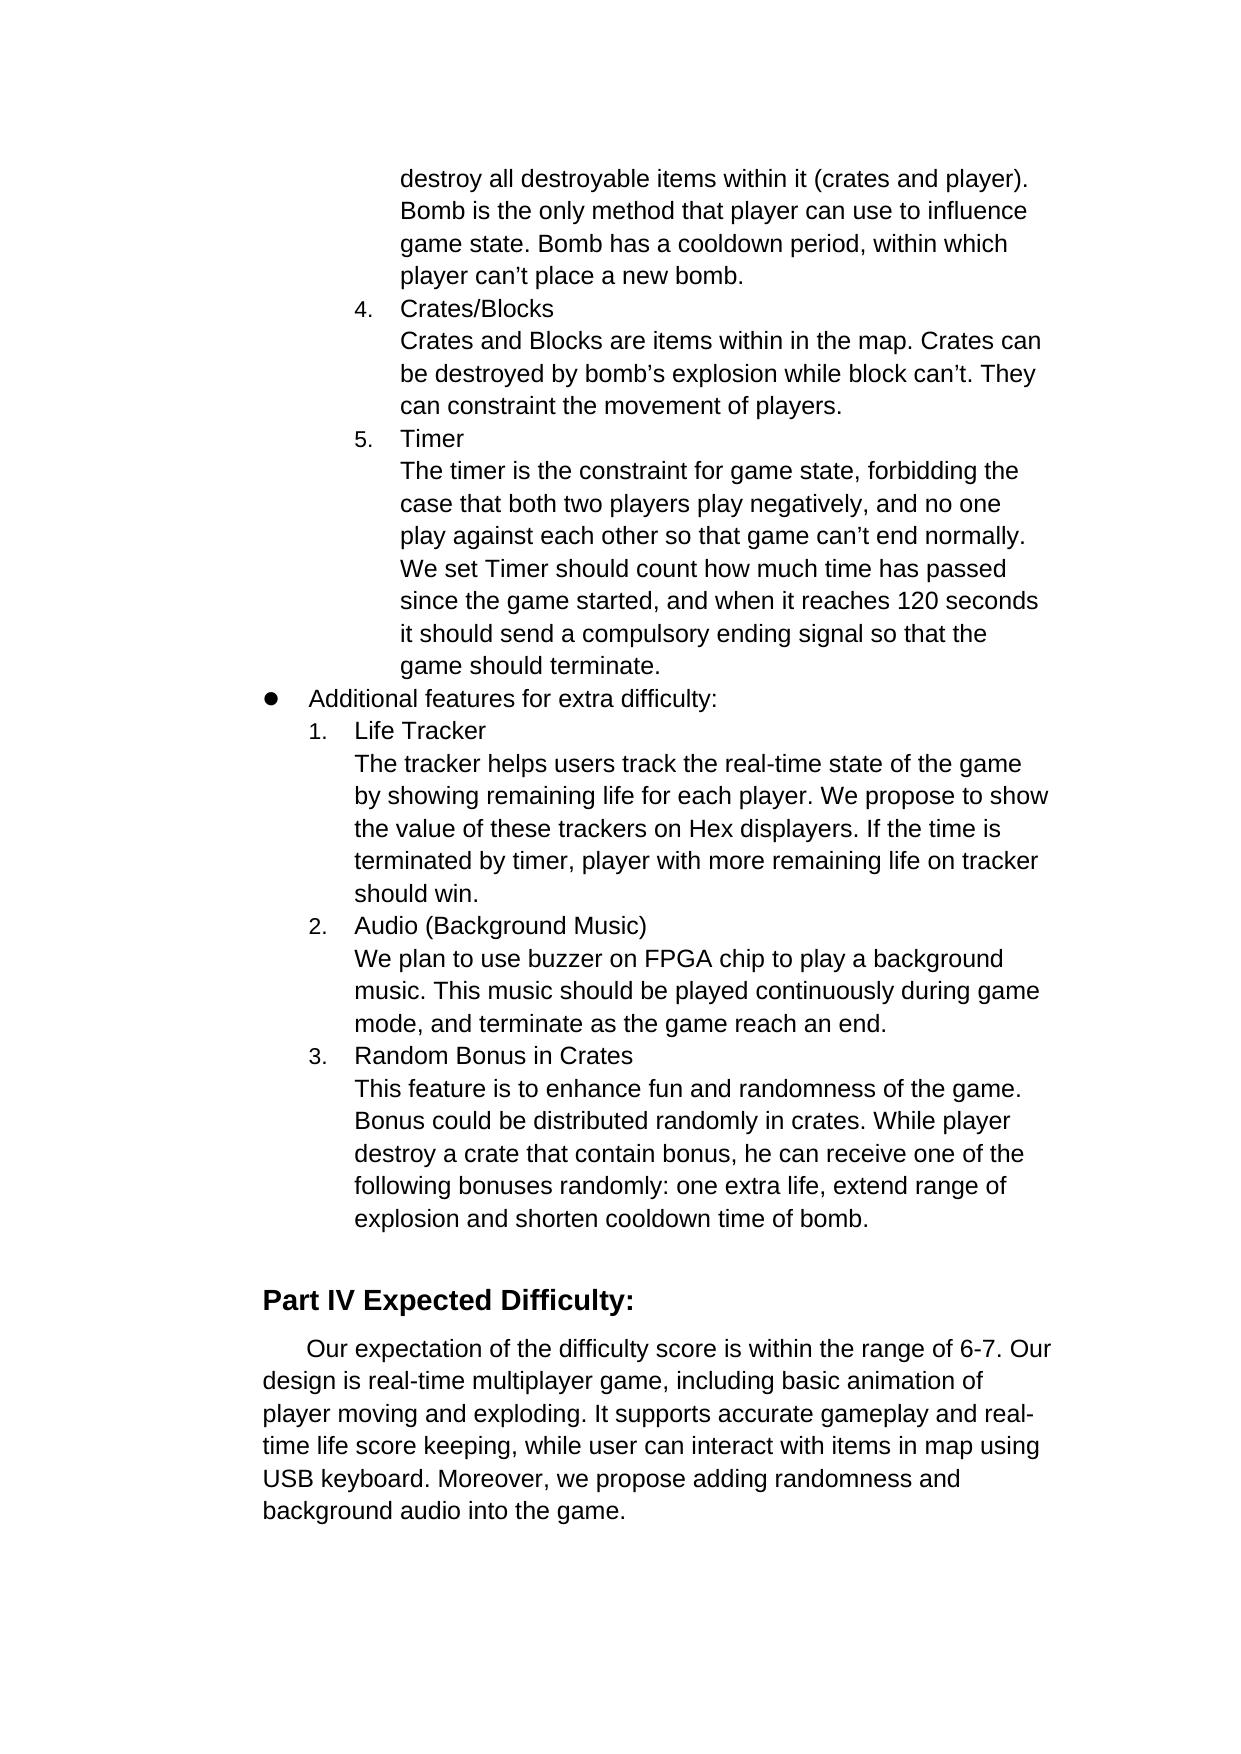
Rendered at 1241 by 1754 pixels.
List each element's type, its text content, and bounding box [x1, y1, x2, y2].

text We plan to use buzzer on FPGA chip to play a background music. This music should be played continuously during game mode, and terminate as the game reach an end. [354, 942, 1053, 1039]
list Additional features for extra difficulty: [262, 682, 1053, 714]
list Audio (Background Music) [308, 909, 1053, 942]
text The timer is the constraint for game state, forbidding the case that both two players play negatively, and no one play against each other so that game can’t end normally. We set Timer should count how much time has passed since the game started, and when it reaches 120 seconds it should send a compulsory ending signal so that the game should terminate. [400, 454, 1053, 682]
list Life Tracker [308, 714, 1053, 747]
text This feature is to enhance fun and randomness of the game. Bonus could be distributed randomly in crates. While player destroy a crate that contain bonus, he can receive one of the following bonuses randomly: one extra life, extend range of explosion and shorten cooldown time of bomb. [354, 1072, 1053, 1234]
text Part IV Expected Difficulty: [219, 1267, 1053, 1332]
list Crates/Blocks [354, 292, 1053, 324]
list Timer [354, 422, 1053, 454]
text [400, 162, 1053, 292]
text Crates and Blocks are items within in the map. Crates can be destroyed by bomb’s explosion while block can’t. They can constraint the movement of players. [400, 324, 1053, 422]
text The tracker helps users track the real-time state of the game by showing remaining life for each player. We propose to show the value of these trackers on Hex displayers. If the time is terminated by timer, player with more remaining life on tracker should win. [354, 747, 1053, 909]
text Our expectation of the difficulty score is within the range of 6-7. Our design is real-time multiplayer game, including basic animation of player moving and exploding. It supports accurate gameplay and real-time life score keeping, while user can interact with items in map using USB keyboard. Moreover, we propose adding randomness and background audio into the game. [262, 1332, 1053, 1527]
list Random Bonus in Crates [308, 1039, 1053, 1072]
